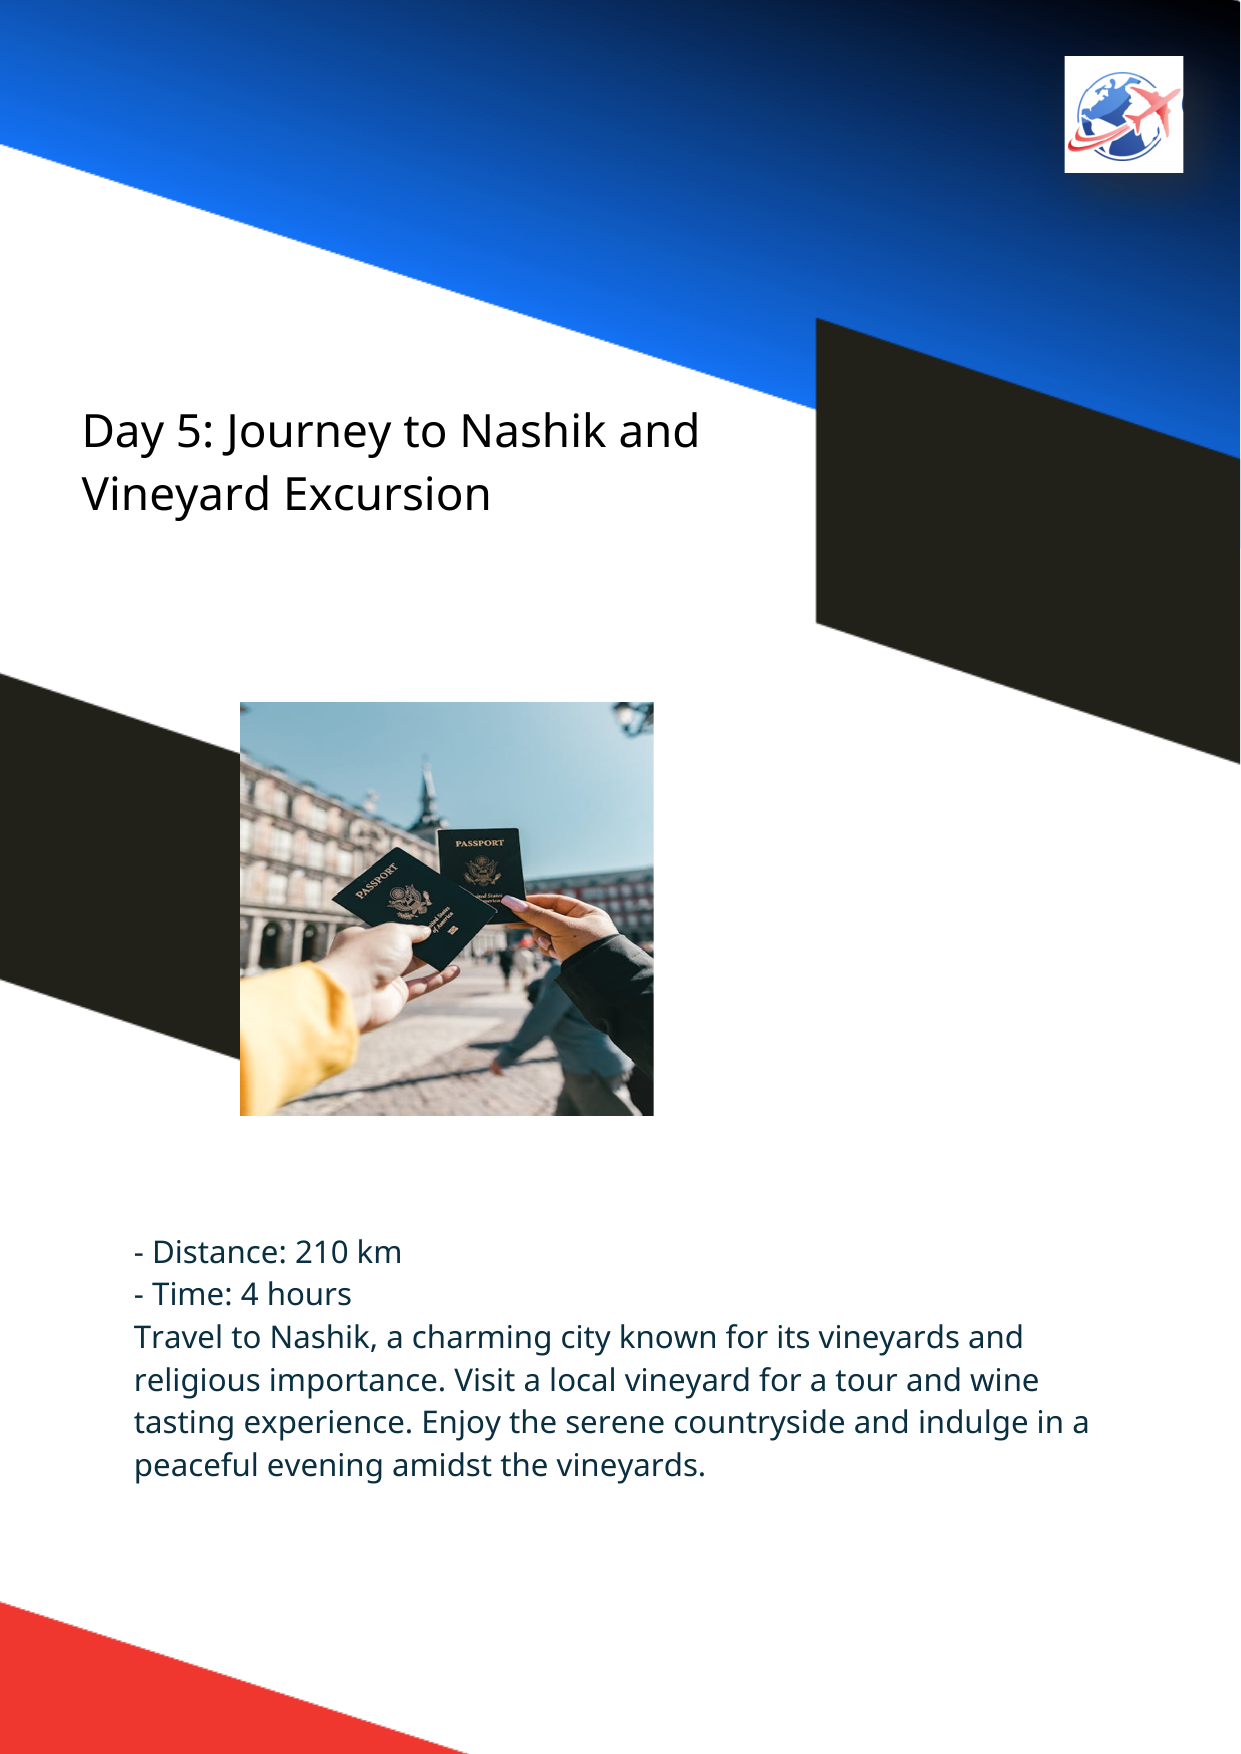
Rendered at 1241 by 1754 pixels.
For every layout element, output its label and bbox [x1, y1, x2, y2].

picture [0, 0, 1241, 1116]
picture [0, 1547, 691, 1754]
